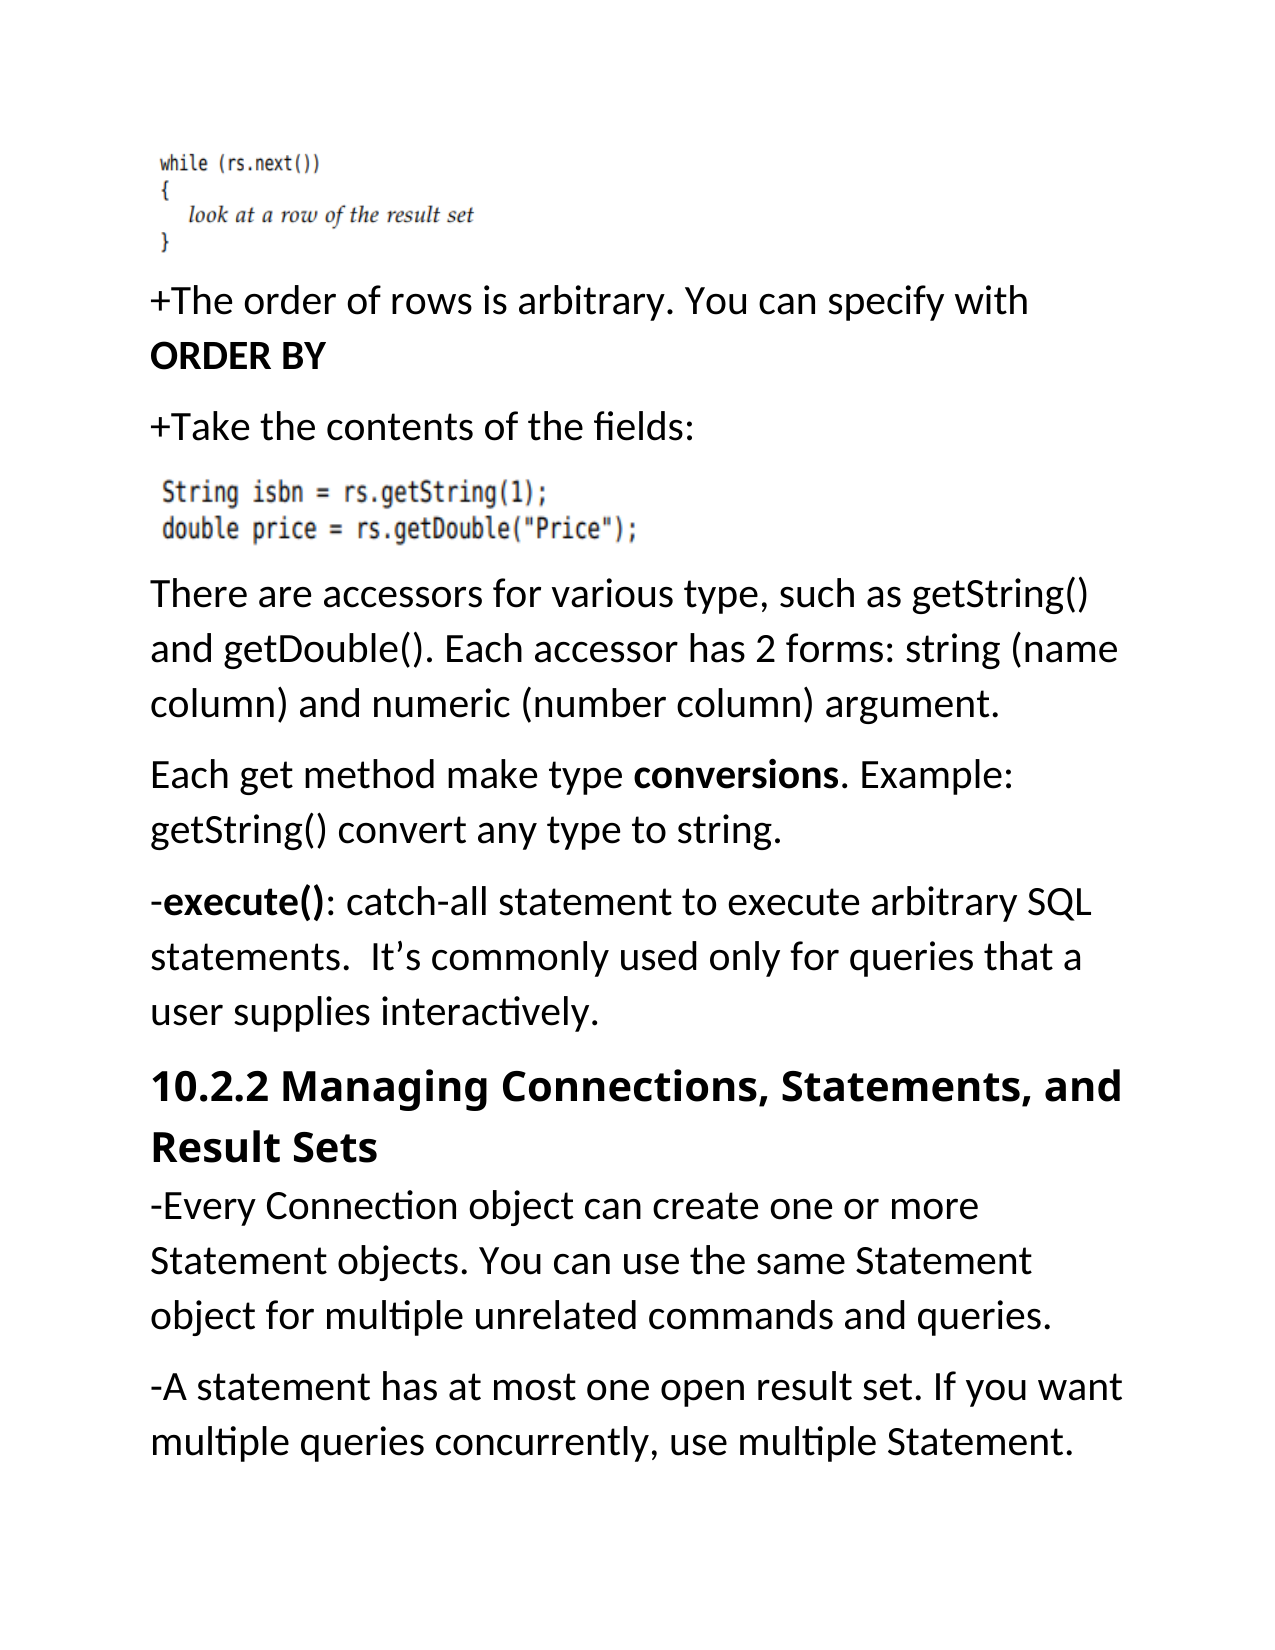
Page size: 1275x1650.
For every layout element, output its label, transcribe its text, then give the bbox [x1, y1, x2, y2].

picture [150, 150, 479, 255]
text +Take the contents of the fields: [150, 400, 1125, 451]
text -A statement has at most one open result set. If you want multiple queries concurrently, use multiple Statement. [150, 1360, 1125, 1466]
text -Every Connection object can create one or more Statement objects. You can use the same Statement object for multiple unrelated commands and queries. [150, 1179, 1125, 1339]
picture [150, 471, 645, 549]
text Each get method make type conversions. Example: getString() convert any type to string. [150, 748, 1125, 854]
text There are accessors for various type, such as getString() and getDouble(). Each accessor has 2 forms: string (name column) and numeric (number column) argument. [150, 567, 1125, 728]
text -execute(): catch-all statement to execute arbitrary SQL statements. It’s commonly used only for queries that a user supplies interactively. [150, 875, 1125, 1036]
text +The order of rows is arbitrary. You can specify with ORDER BY [150, 274, 1125, 379]
subtitle 10.2.2 Managing Connections, Statements, and Result Sets [150, 1056, 1125, 1174]
